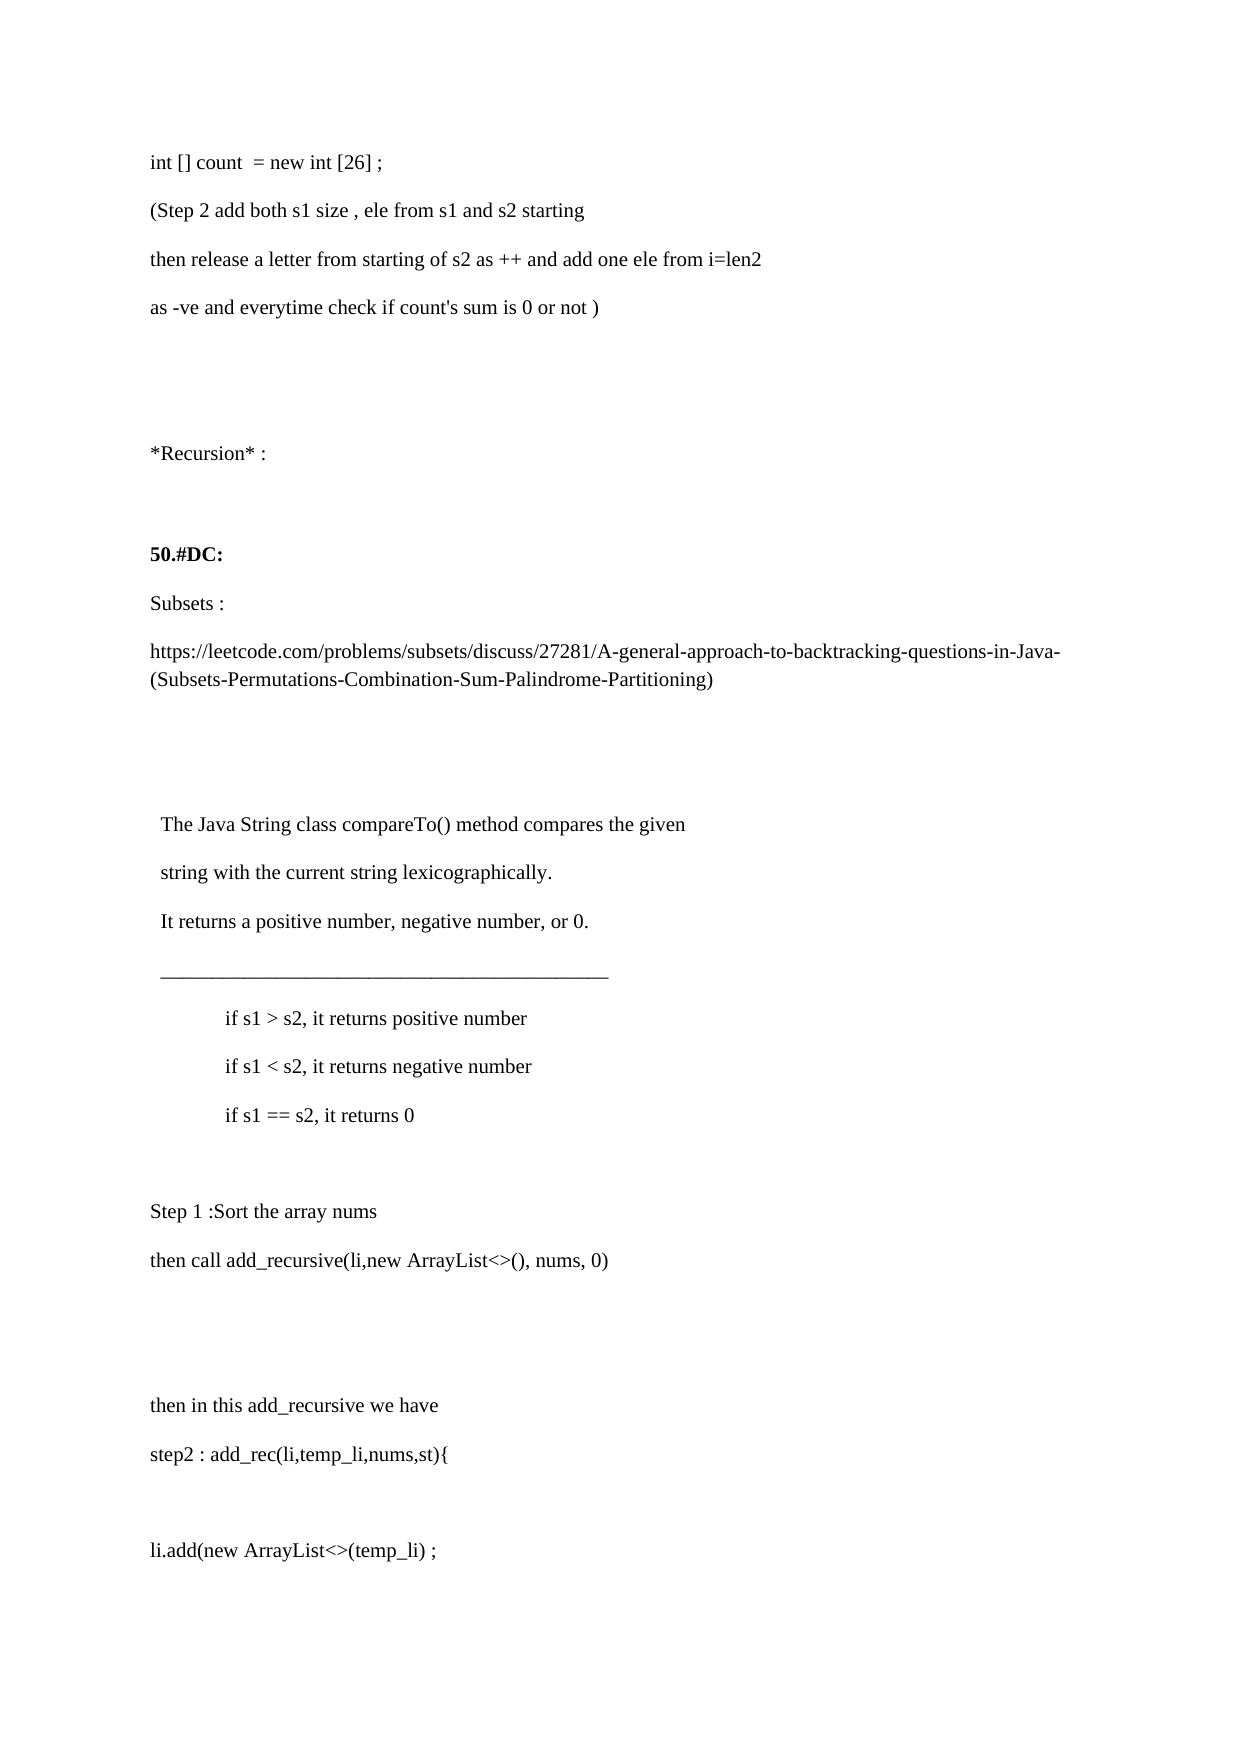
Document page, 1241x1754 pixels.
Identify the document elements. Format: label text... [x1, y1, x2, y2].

text step2 : add_rec(li,temp_li,nums,st){ [150, 1442, 1090, 1466]
text li.add(new ArrayList<>(temp_li) ; [150, 1538, 1090, 1562]
text as -ve and everytime check if count's sum is 0 or not ) [150, 295, 1090, 319]
text Step 1 :Sort the array nums [150, 1199, 1090, 1223]
text int [] count = new int [26] ; [150, 150, 1090, 174]
text Subsets : [150, 591, 1090, 614]
text if s1 < s2, it returns negative number [150, 1054, 1090, 1078]
text if s1 == s2, it returns 0 [150, 1102, 1090, 1127]
text then in this add_recursive we have [150, 1393, 1090, 1417]
text then call add_recursive(li,new ArrayList<>(), nums, 0) [150, 1248, 1090, 1272]
text The Java String class compareTo() method compares the given [150, 812, 1090, 836]
text then release a letter from starting of s2 as ++ and add one ele from i=len2 [150, 247, 1090, 271]
text if s1 > s2, it returns positive number [150, 1006, 1090, 1030]
text https://leetcode.com/problems/subsets/discuss/27281/A-general-approach-to-backtracking-questions-in-Java-(Subsets-Permutations-Combination-Sum-Palindrome-Partitioning) [150, 639, 1090, 691]
text 50.#DC: [150, 542, 1090, 566]
text *Recursion* : [150, 441, 1090, 465]
text (Step 2 add both s1 size , ele from s1 and s2 starting [150, 198, 1090, 222]
text string with the current string lexicographically. [150, 860, 1090, 884]
text It returns a positive number, negative number, or 0. [150, 909, 1090, 933]
text ___________________________________________ [150, 957, 1090, 981]
